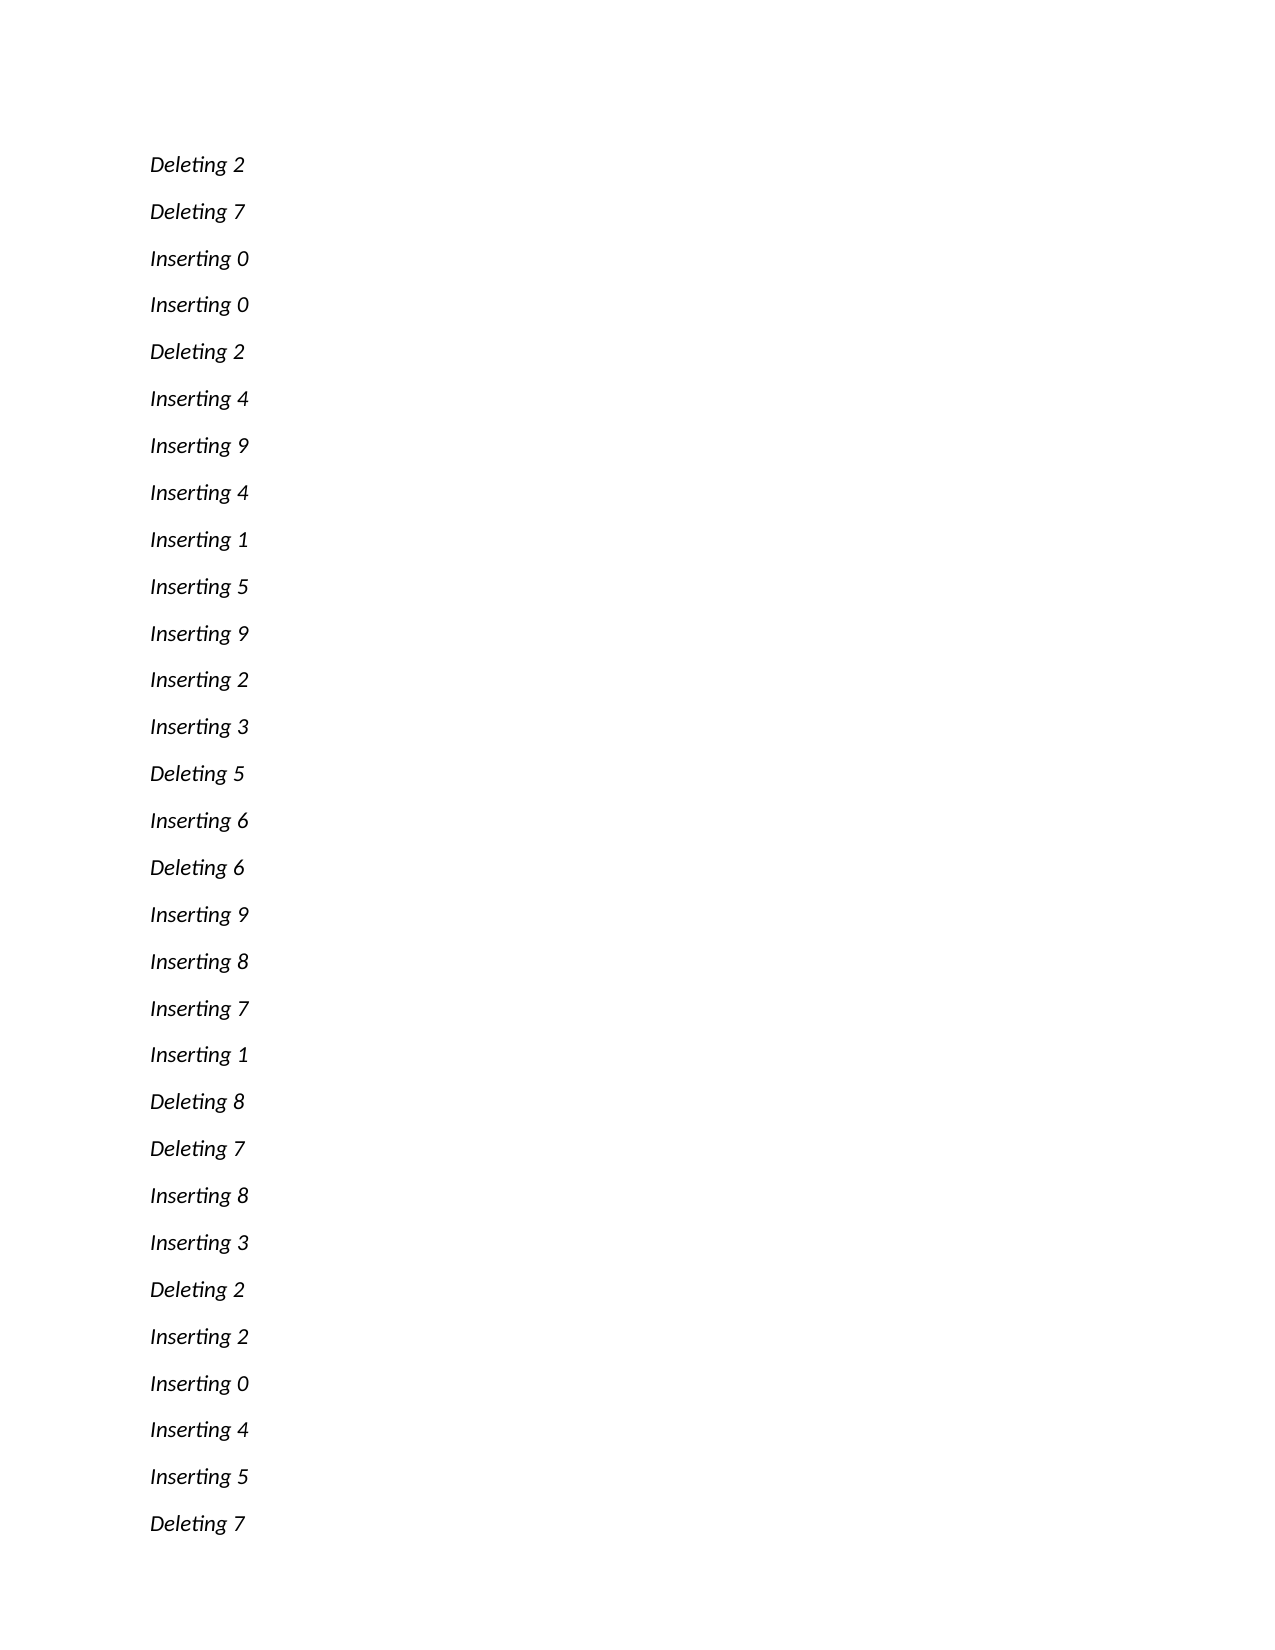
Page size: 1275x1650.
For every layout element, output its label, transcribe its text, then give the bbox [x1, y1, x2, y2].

text Deleting 2 [150, 1275, 1125, 1303]
text Deleting 5 [150, 759, 1125, 787]
text Inserting 2 [150, 666, 1125, 694]
text Inserting 8 [150, 947, 1125, 975]
text Inserting 3 [150, 712, 1125, 741]
text Inserting 9 [150, 431, 1125, 459]
text Inserting 9 [150, 900, 1125, 928]
text Inserting 6 [150, 806, 1125, 834]
text Inserting 5 [150, 1462, 1125, 1491]
text Inserting 0 [150, 1369, 1125, 1397]
text Inserting 0 [150, 291, 1125, 319]
text Inserting 9 [150, 619, 1125, 647]
text Inserting 8 [150, 1181, 1125, 1209]
text Deleting 7 [150, 1134, 1125, 1162]
text Deleting 7 [150, 197, 1125, 225]
text Inserting 2 [150, 1322, 1125, 1350]
text Inserting 3 [150, 1228, 1125, 1256]
text Inserting 4 [150, 384, 1125, 412]
text Inserting 5 [150, 572, 1125, 600]
text Inserting 4 [150, 1416, 1125, 1444]
text Deleting 7 [150, 1509, 1125, 1537]
text Inserting 1 [150, 525, 1125, 553]
text Inserting 1 [150, 1041, 1125, 1069]
text Inserting 4 [150, 478, 1125, 506]
text Inserting 7 [150, 994, 1125, 1022]
text Deleting 8 [150, 1087, 1125, 1116]
text Deleting 6 [150, 853, 1125, 881]
text Deleting 2 [150, 150, 1125, 178]
text Inserting 0 [150, 244, 1125, 272]
text Deleting 2 [150, 337, 1125, 366]
